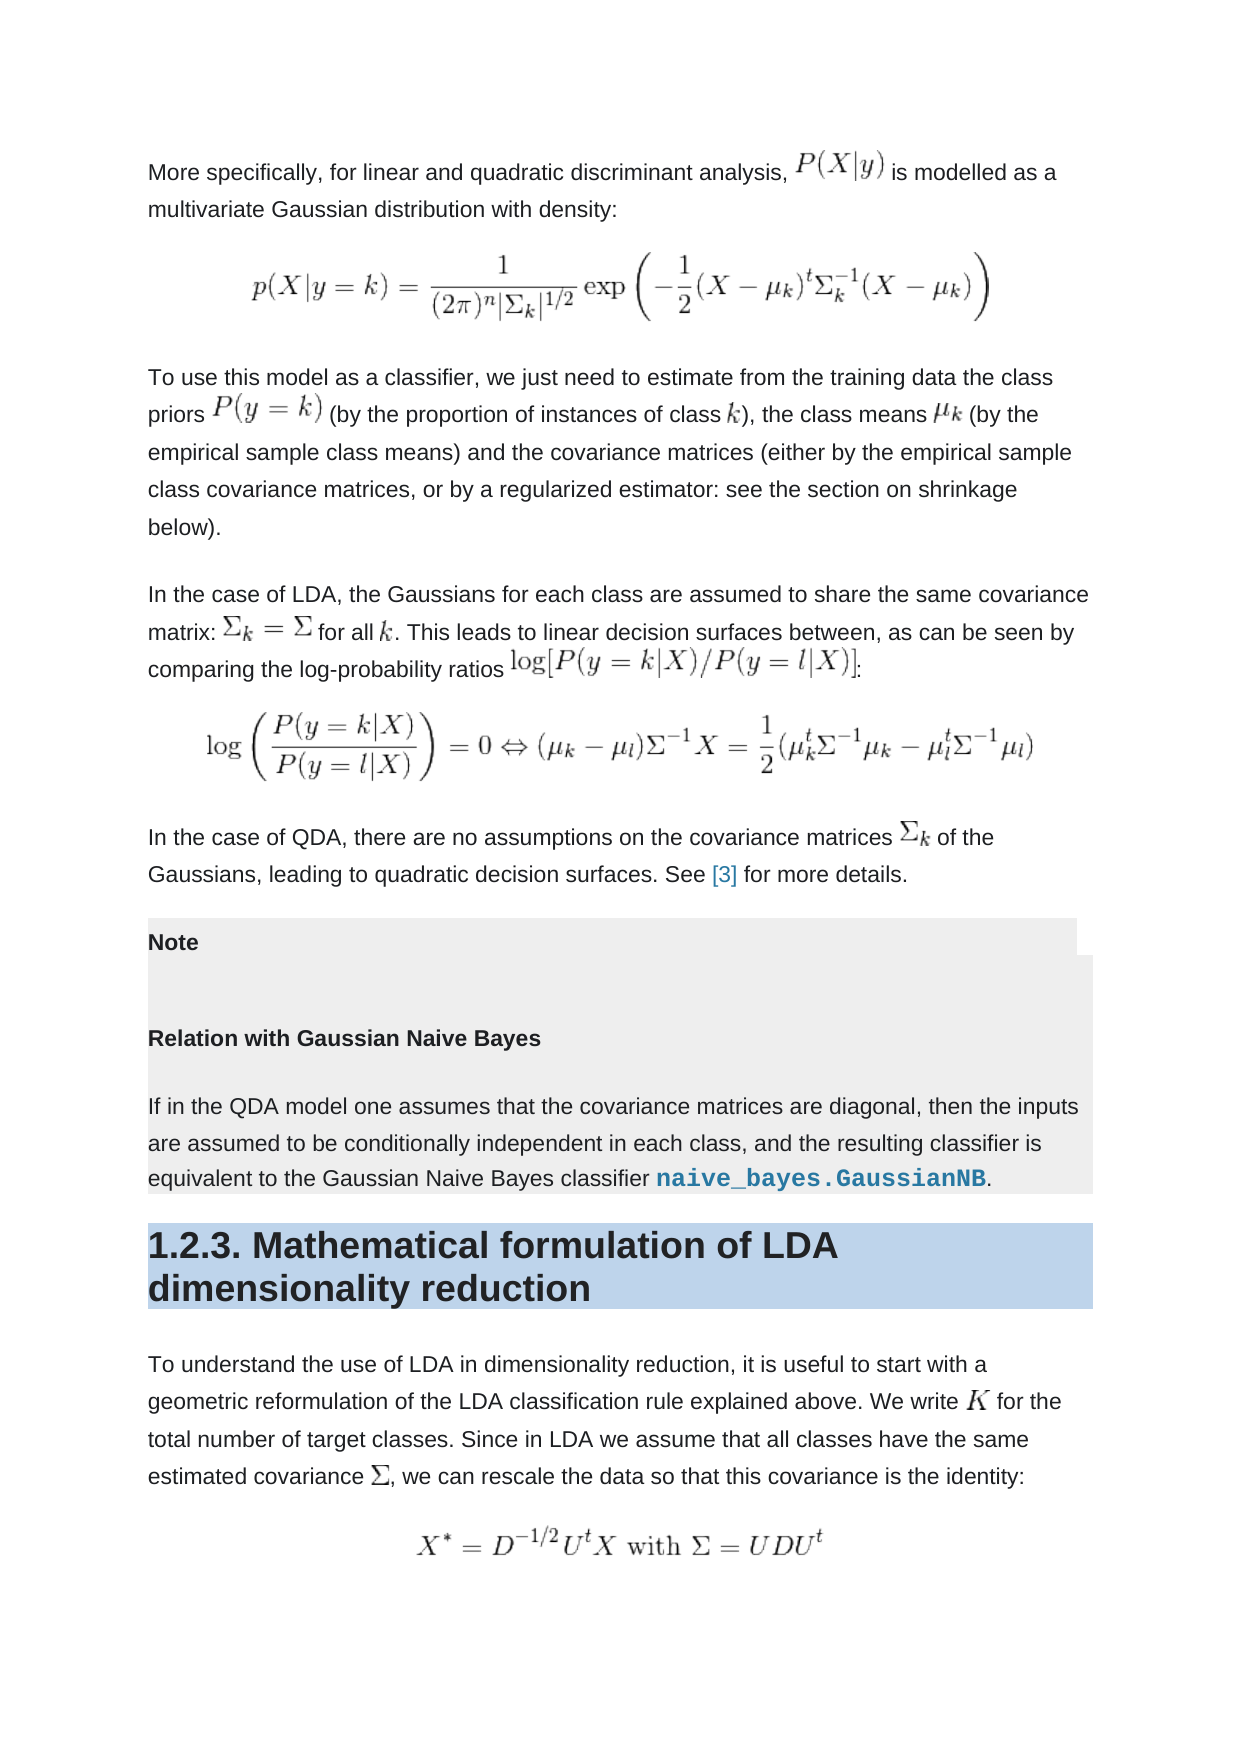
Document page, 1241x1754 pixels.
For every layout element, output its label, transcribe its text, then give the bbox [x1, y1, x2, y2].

picture [899, 821, 931, 846]
text In the case of QDA, there are no assumptions on the covariance matrices of the Gaussians, leading to quadratic decision surfaces. See [3] for more details. [148, 813, 1093, 888]
picture [222, 616, 312, 641]
picture [933, 403, 963, 423]
text 1.2.3. Mathematical formulation of LDA dimensionality reduction [148, 1223, 1093, 1309]
text Note [148, 918, 1077, 955]
picture [727, 402, 742, 423]
picture [207, 712, 1034, 783]
text To understand the use of LDA in dimensionality reduction, it is useful to start with a geometric reformulation of the LDA classification rule explained above. We write for the total number of target classes. Since in LDA we assume that all classes have the same estimated covariance , we can rescale the data so that this covariance is the identity: [148, 1339, 1093, 1489]
picture [211, 393, 323, 423]
picture [794, 150, 885, 181]
text To use this model as a classifier, we just need to estimate from the training data the class priors (by the proportion of instances of class ), the class means (by the empirical sample class means) and the covariance matrices (either by the empirical sample class covariance matrices, or by a regularized estimator: see the section on shrinkage below). [148, 353, 1093, 540]
text In the case of LDA, the Gaussians for each class are assumed to share the same covariance matrix: for all . This leads to linear decision surfaces between, as can be seen by comparing the log-probability ratios : [148, 570, 1093, 683]
picture [965, 1390, 991, 1410]
picture [510, 647, 856, 678]
text If in the QDA model one assumes that the covariance matrices are diagonal, then the inputs are assumed to be conditionally independent in each class, and the resulting classifier is equivalent to the Gaussian Naive Bayes classifier naive_bayes.GaussianNB. [148, 1081, 1093, 1194]
picture [380, 620, 394, 641]
picture [370, 1465, 390, 1485]
picture [416, 1525, 824, 1557]
text Relation with Gaussian Naive Bayes [148, 1014, 1093, 1051]
text More specifically, for linear and quadratic discriminant analysis, is modelled as a multivariate Gaussian distribution with density: [148, 148, 1093, 223]
picture [251, 252, 989, 323]
